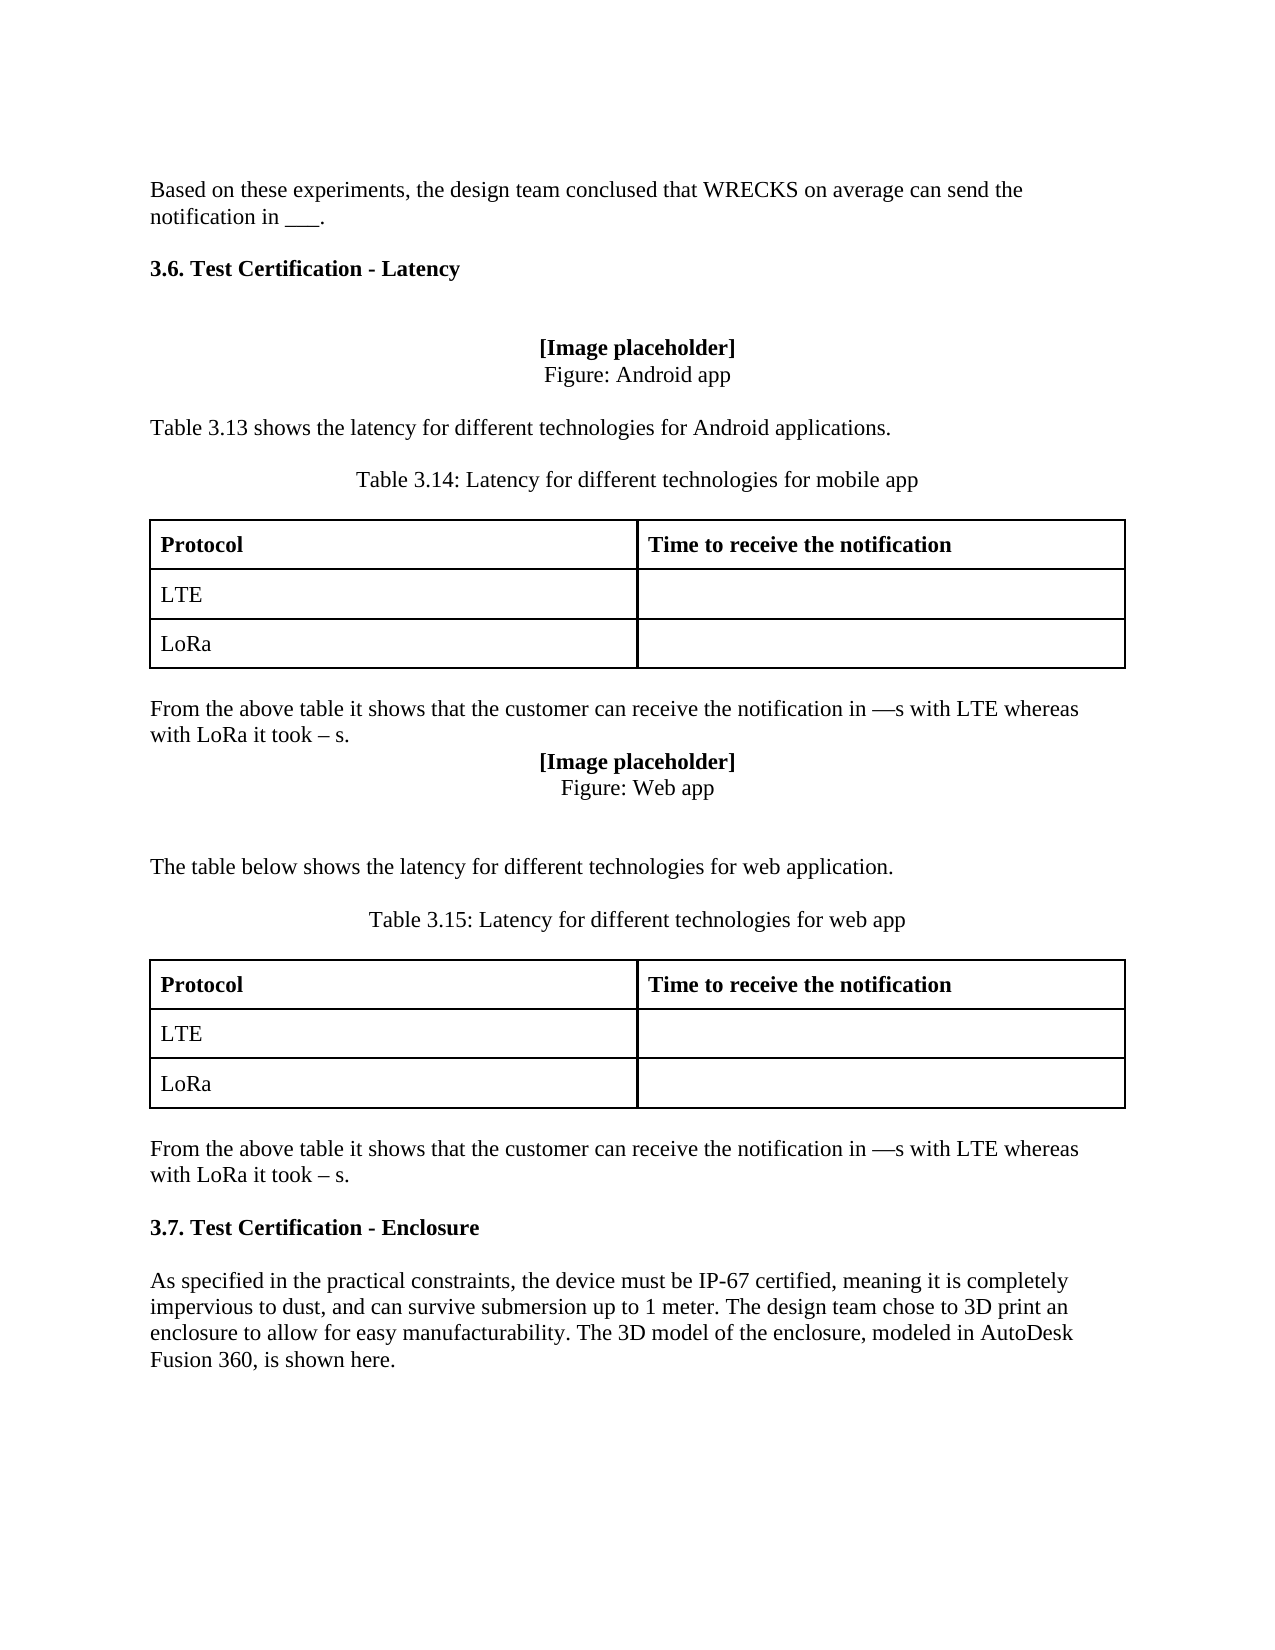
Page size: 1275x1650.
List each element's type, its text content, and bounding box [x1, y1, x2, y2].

table_cell LTE [151, 1010, 636, 1057]
table_cell LoRa [151, 620, 636, 667]
table_cell LTE [151, 570, 636, 617]
table_cell [639, 1059, 1124, 1107]
table_header Protocol [151, 961, 636, 1008]
text [Image placeholder] [150, 334, 1125, 361]
text Figure: Web app [150, 774, 1125, 801]
text Figure: Android app [150, 361, 1125, 387]
table_cell [639, 570, 1124, 617]
table_header Time to receive the notification [639, 521, 1124, 568]
text From the above table it shows that the customer can receive the notification in —s with LTE whereas with LoRa it took – s. [150, 695, 1125, 748]
text Table 3.13 shows the latency for different technologies for Android applications. [150, 413, 1125, 440]
text Table 3.15: Latency for different technologies for web app [150, 906, 1125, 932]
text [Image placeholder] [150, 748, 1125, 774]
text Based on these experiments, the design team conclused that WRECKS on average can send the notification in ___. [150, 176, 1125, 229]
text 3.7. Test Certification - Enclosure [150, 1214, 1125, 1240]
text As specified in the practical constraints, the device must be IP-67 certified, meaning it is completely impervious to dust, and can survive submersion up to 1 meter. The design team chose to 3D print an enclosure to allow for easy manufacturability. The 3D model of the enclosure, modeled in AutoDesk Fusion 360, is shown here. [150, 1267, 1125, 1372]
text 3.6. Test Certification - Latency [150, 255, 1125, 282]
text Table 3.14: Latency for different technologies for mobile app [150, 466, 1125, 493]
table_header Time to receive the notification [639, 961, 1124, 1008]
table_cell [639, 1010, 1124, 1057]
text The table below shows the latency for different technologies for web application. [150, 853, 1125, 880]
table_cell LoRa [151, 1059, 636, 1107]
text From the above table it shows that the customer can receive the notification in —s with LTE whereas with LoRa it took – s. [150, 1135, 1125, 1188]
table_cell [639, 620, 1124, 667]
table_header Protocol [151, 521, 636, 568]
